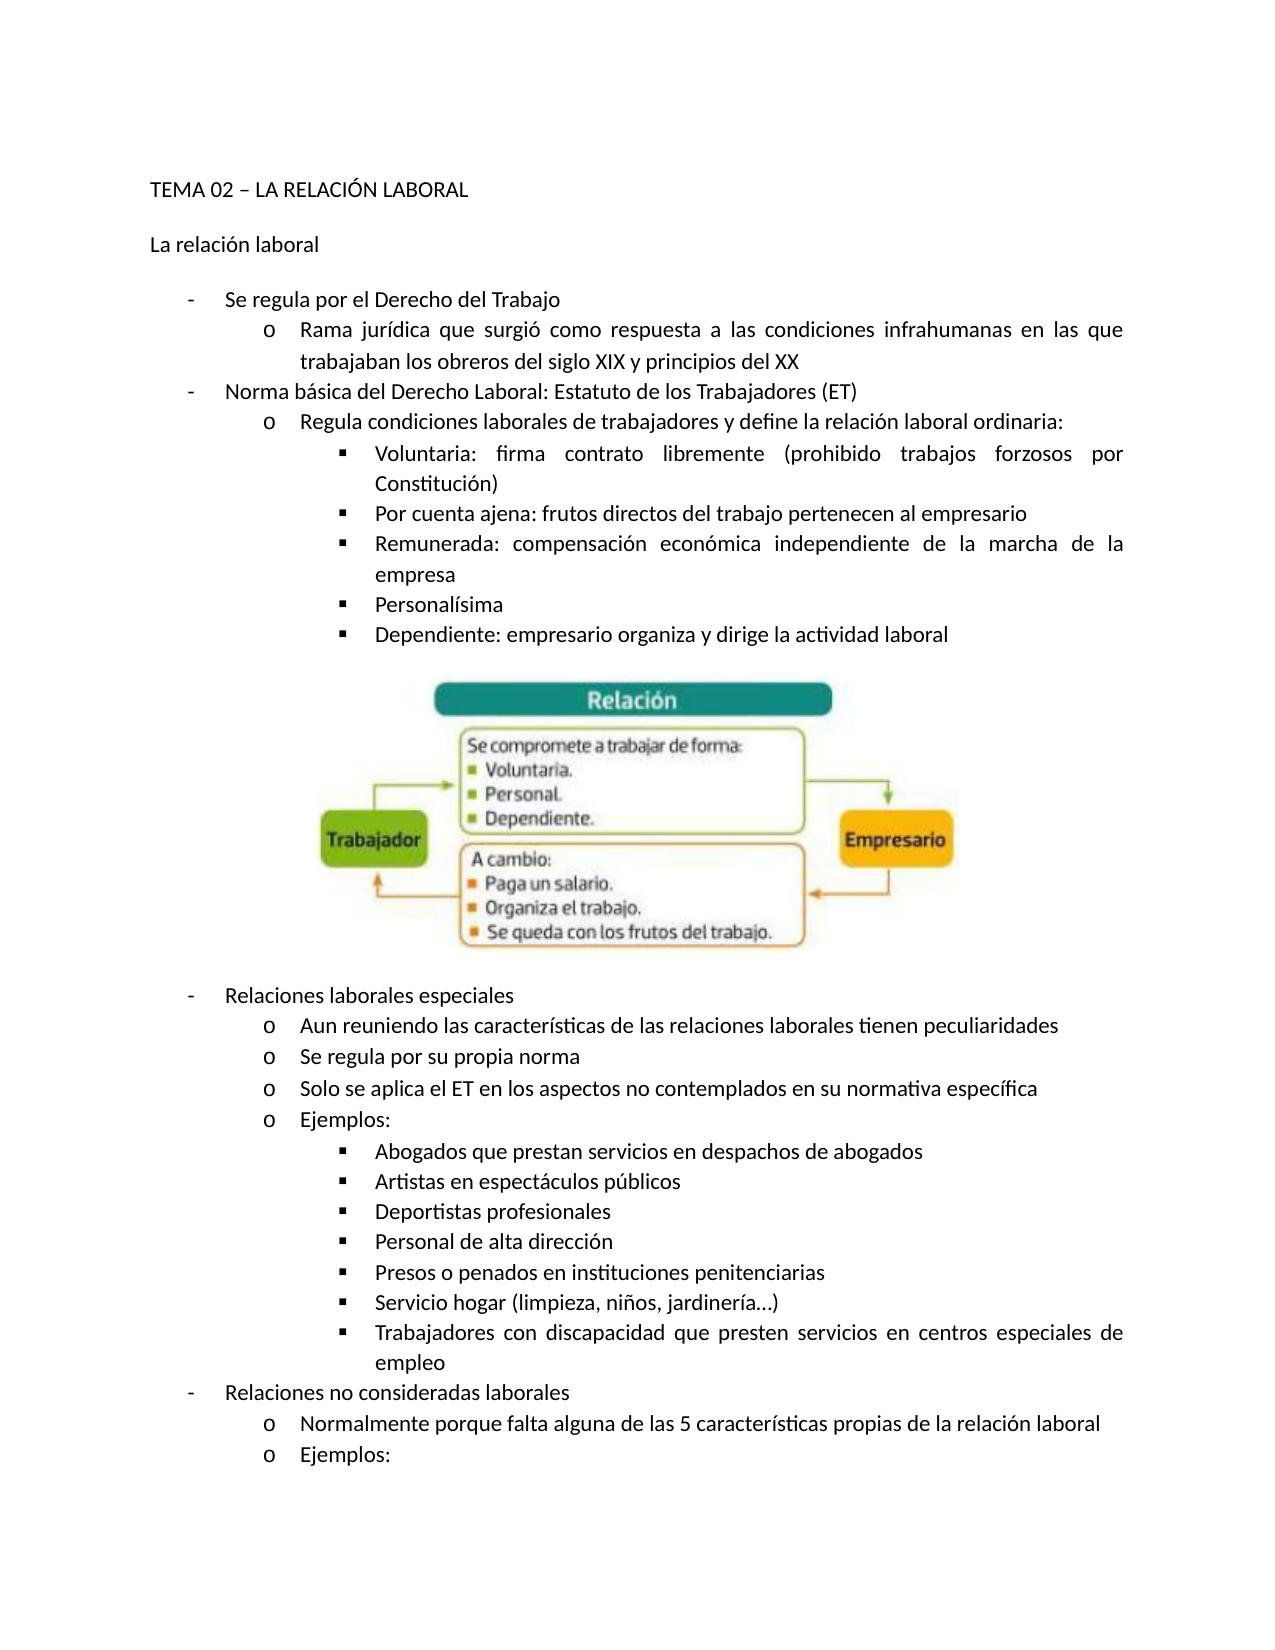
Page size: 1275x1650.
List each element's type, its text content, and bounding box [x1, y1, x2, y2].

list Regula condiciones laborales de trabajadores y define la relación laboral ordinaria: [262, 407, 1125, 437]
picture [315, 675, 960, 954]
list Ejemplos: [262, 1105, 1125, 1134]
list Se regula por el Derecho del Trabajo [187, 285, 1125, 313]
list Voluntaria: firma contrato libremente (prohibido trabajos forzosos por Constitución) [337, 439, 1125, 497]
list Relaciones laborales especiales [187, 981, 1125, 1009]
list Rama jurídica que surgió como respuesta a las condiciones infrahumanas en las que trabajaban los obreros del siglo XIX y principios del XX [262, 316, 1125, 375]
list Personal de alta dirección [337, 1227, 1125, 1256]
list Trabajadores con discapacidad que presten servicios en centros especiales de empleo [337, 1318, 1125, 1376]
text TEMA 02 – LA RELACIÓN LABORAL [150, 175, 1125, 203]
list Ejemplos: [262, 1440, 1125, 1469]
list Aun reuniendo las características de las relaciones laborales tienen peculiaridades [262, 1011, 1125, 1040]
list Solo se aplica el ET en los aspectos no contemplados en su normativa específica [262, 1074, 1125, 1103]
list Norma básica del Derecho Laboral: Estatuto de los Trabajadores (ET) [187, 377, 1125, 405]
list Abogados que prestan servicios en despachos de abogados [337, 1137, 1125, 1165]
list Artistas en espectáculos públicos [337, 1167, 1125, 1195]
list Deportistas profesionales [337, 1197, 1125, 1225]
list Presos o penados en instituciones penitenciarias [337, 1258, 1125, 1286]
list Relaciones no consideradas laborales [187, 1378, 1125, 1407]
list Remunerada: compensación económica independiente de la marcha de la empresa [337, 529, 1125, 588]
text La relación laboral [150, 230, 1125, 258]
list Servicio hogar (limpieza, niños, jardinería…) [337, 1288, 1125, 1316]
list Personalísima [337, 590, 1125, 618]
list Se regula por su propia norma [262, 1042, 1125, 1072]
list Dependiente: empresario organiza y dirige la actividad laboral [337, 620, 1125, 648]
list Por cuenta ajena: frutos directos del trabajo pertenecen al empresario [337, 499, 1125, 527]
list Normalmente porque falta alguna de las 5 características propias de la relación laboral [262, 1409, 1125, 1438]
